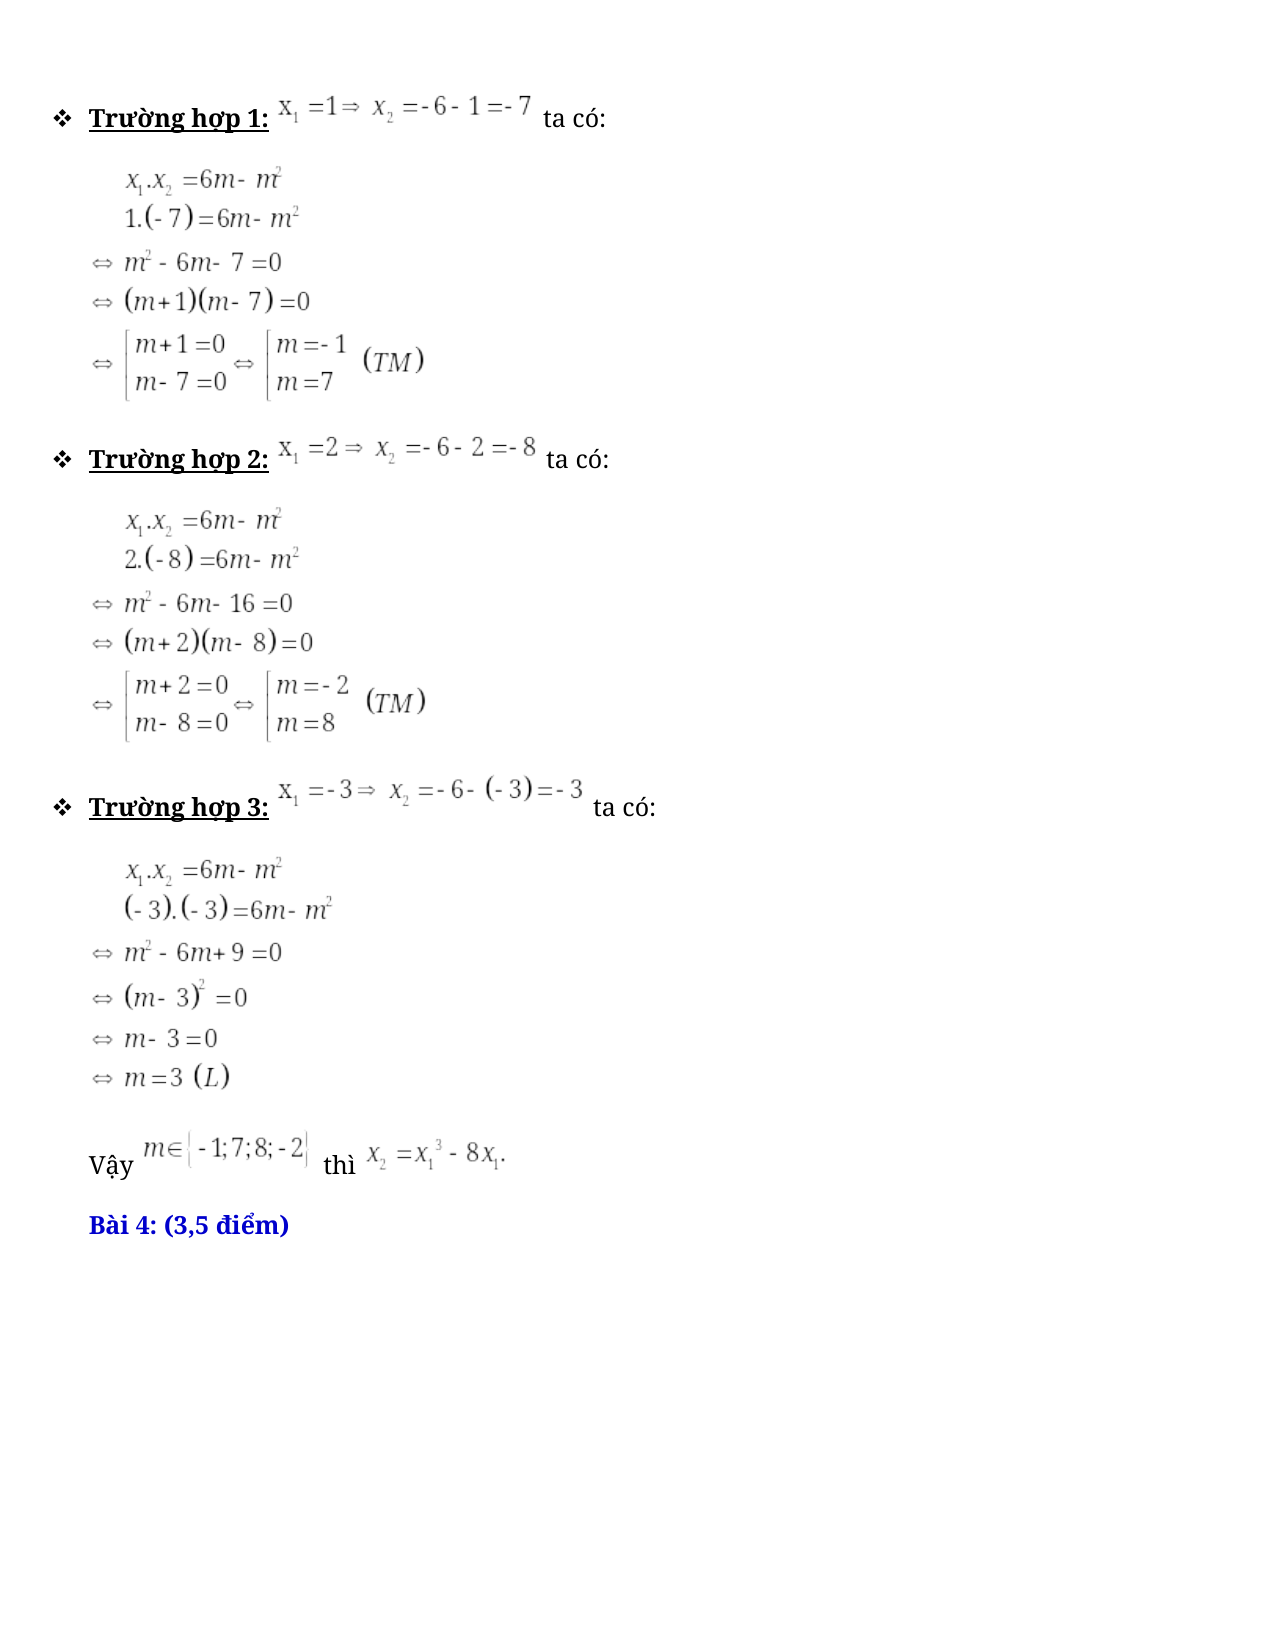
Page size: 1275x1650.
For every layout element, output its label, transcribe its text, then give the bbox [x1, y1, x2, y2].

list Trường hợp 2: ta có: [51, 429, 1186, 476]
list Trường hợp 3: ta có: [51, 771, 1186, 823]
list Trường hợp 1: ta có: [51, 88, 1186, 135]
text Bài 4: (3,5 điểm) [88, 1207, 1186, 1241]
text Vậy thì [88, 1129, 1186, 1181]
